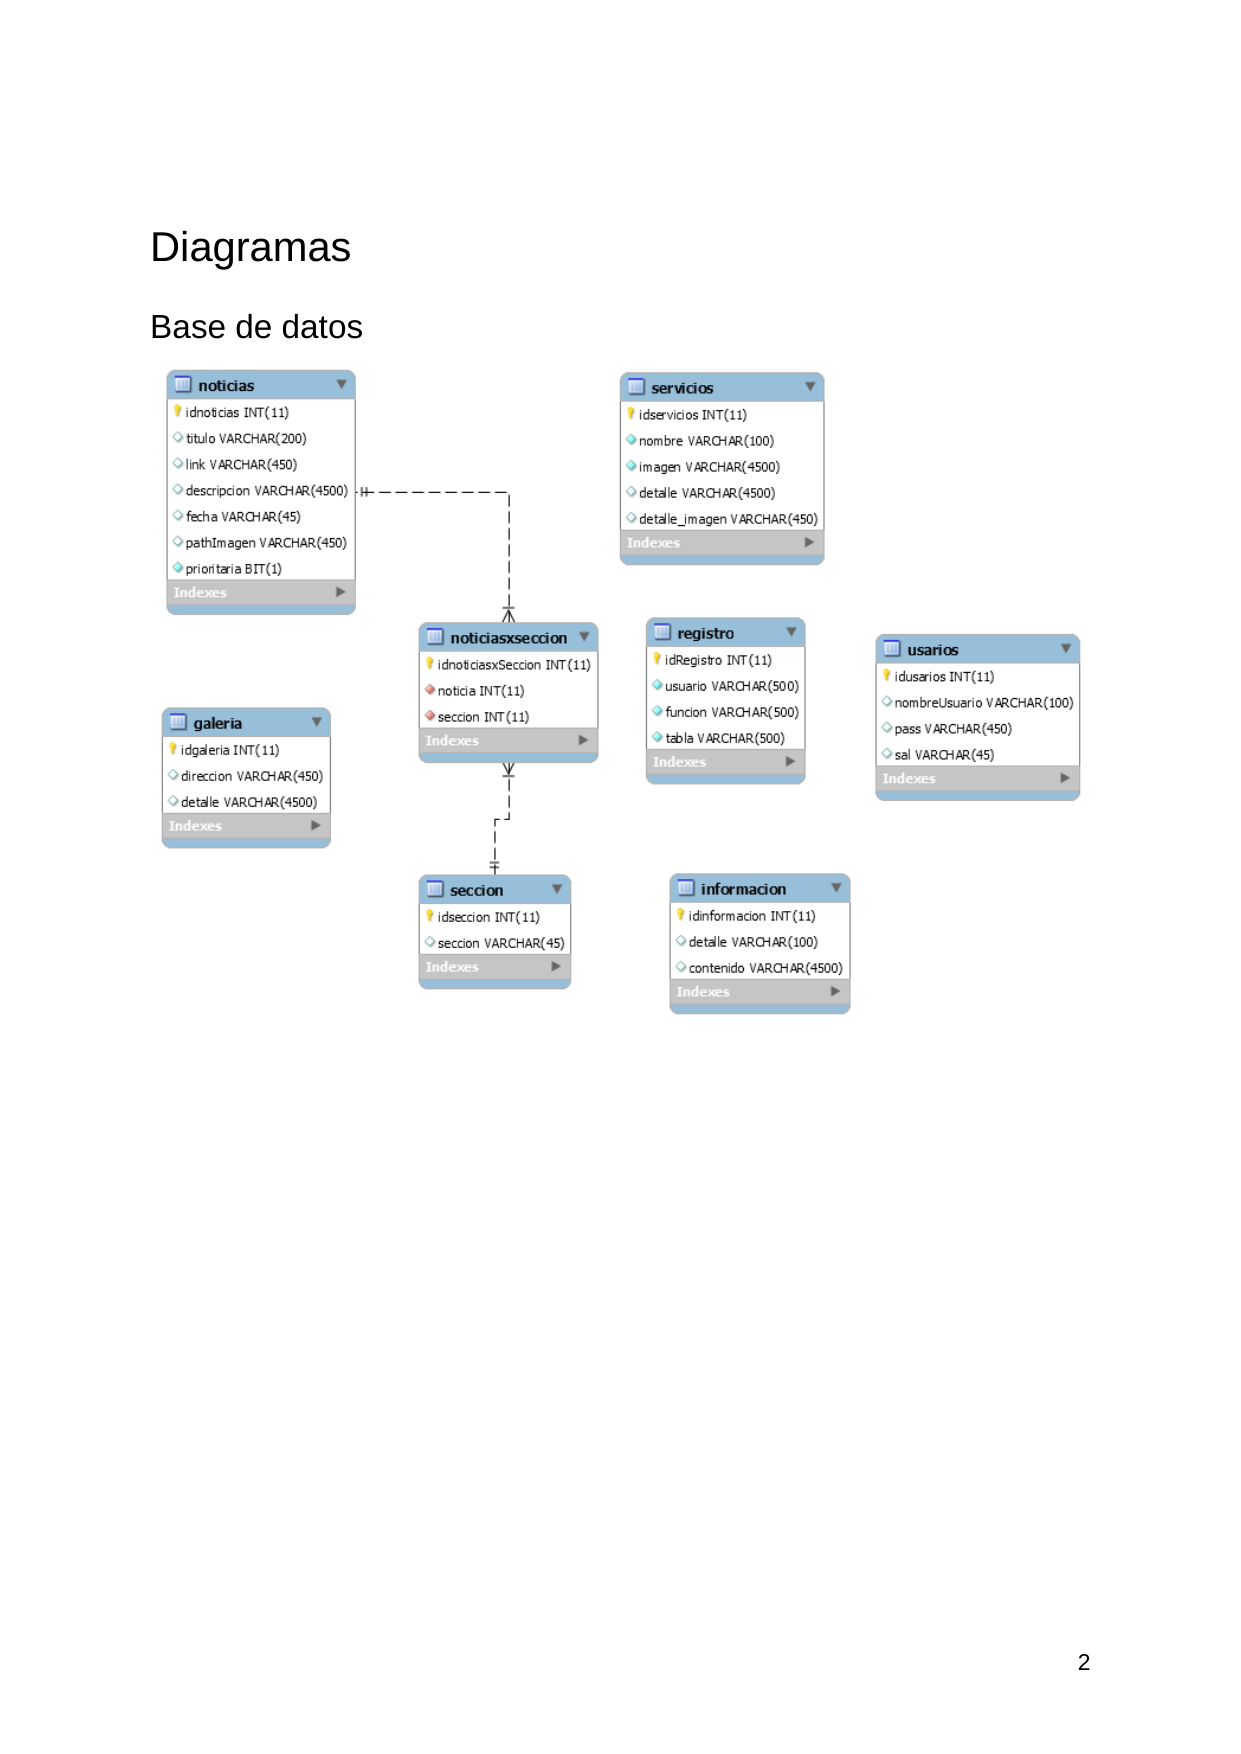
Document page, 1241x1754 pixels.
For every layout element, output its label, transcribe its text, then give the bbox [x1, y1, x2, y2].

picture [150, 358, 1091, 1025]
subtitle Base de datos [150, 307, 1090, 346]
subtitle Diagramas [150, 222, 1090, 270]
